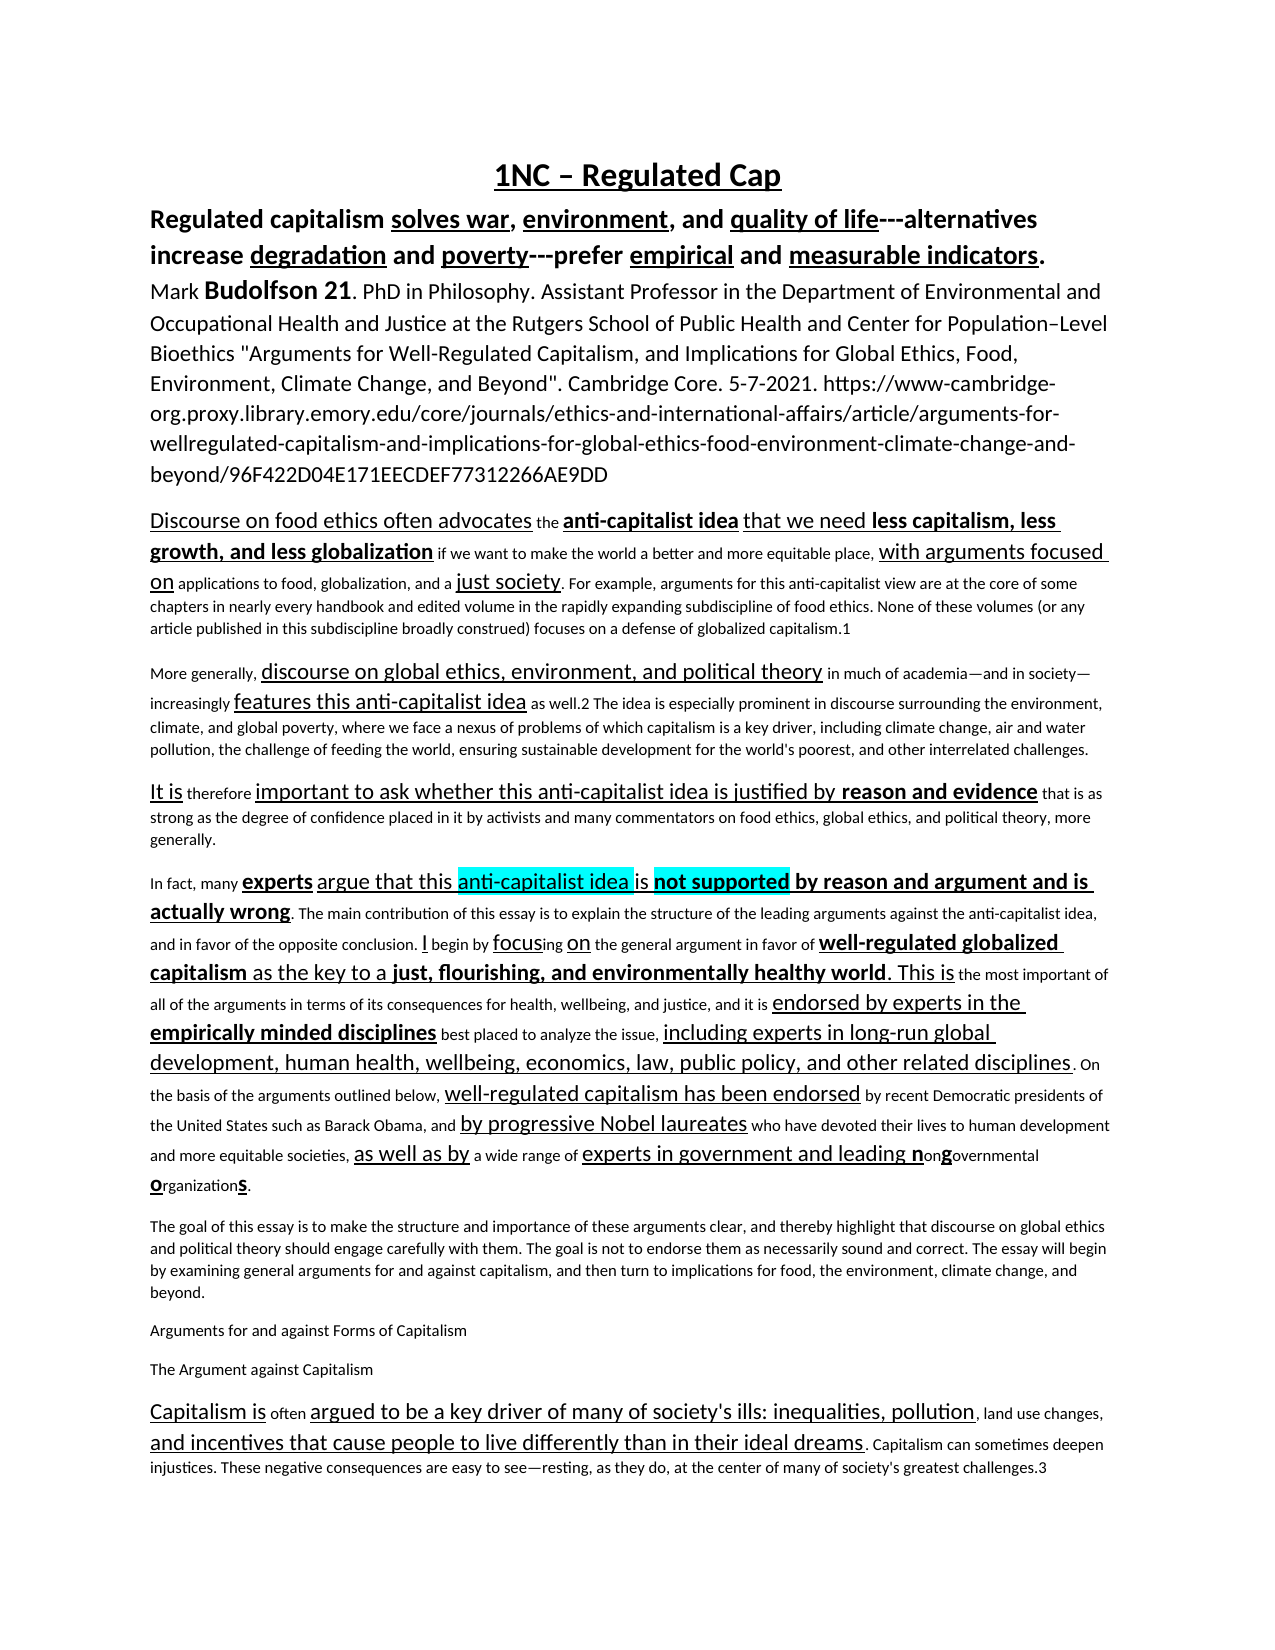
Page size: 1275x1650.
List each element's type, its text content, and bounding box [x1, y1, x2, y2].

text In fact, many experts argue that this anti-capitalist idea is not supported by reason and argument and is actually wrong. The main contribution of this essay is to explain the structure of the leading arguments against the anti-capitalist idea, and in favor of the opposite conclusion. I begin by focusing on the general argument in favor of well-regulated globalized capitalism as the key to a just, flourishing, and environmentally healthy world. This is the most important of all of the arguments in terms of its consequences for health, wellbeing, and justice, and it is endorsed by experts in the empirically minded disciplines best placed to analyze the issue, including experts in long-run global development, human health, wellbeing, economics, law, public policy, and other related disciplines. On the basis of the arguments outlined below, well-regulated capitalism has been endorsed by recent Democratic presidents of the United States such as Barack Obama, and by progressive Nobel laureates who have devoted their lives to human development and more equitable societies, as well as by a wide range of experts in government and leading nongovernmental organizations. [150, 867, 1125, 1197]
text Discourse on food ethics often advocates the anti-capitalist idea that we need less capitalism, less growth, and less globalization if we want to make the world a better and more equitable place, with arguments focused on applications to food, globalization, and a just society. For example, arguments for this anti-capitalist view are at the core of some chapters in nearly every handbook and edited volume in the rapidly expanding subdiscipline of food ethics. None of these volumes (or any article published in this subdiscipline broadly construed) focuses on a defense of globalized capitalism.1 [150, 507, 1125, 639]
text The Argument against Capitalism [150, 1359, 1125, 1379]
text The goal of this essay is to make the structure and importance of these arguments clear, and thereby highlight that discourse on global ethics and political theory should engage carefully with them. The goal is not to endorse them as necessarily sound and correct. The essay will begin by examining general arguments for and against capitalism, and then turn to implications for food, the environment, climate change, and beyond. [150, 1216, 1125, 1302]
text Mark Budolfson 21. PhD in Philosophy. Assistant Professor in the Department of Environmental and Occupational Health and Justice at the Rutgers School of Public Health and Center for Population–Level Bioethics "Arguments for Well-Regulated Capitalism, and Implications for Global Ethics, Food, Environment, Climate Change, and Beyond". Cambridge Core. 5-7-2021. https://www-cambridge-org.proxy.library.emory.edu/core/journals/ethics-and-international-affairs/article/arguments-for-wellregulated-capitalism-and-implications-for-global-ethics-food-environment-climate-change-and-beyond/96F422D04E171EECDEF77312266AE9DD [150, 273, 1125, 488]
text More generally, discourse on global ethics, environment, and political theory in much of academia—and in society—increasingly features this anti-capitalist idea as well.2 The idea is especially prominent in discourse surrounding the environment, climate, and global poverty, where we face a nexus of problems of which capitalism is a key driver, including climate change, air and water pollution, the challenge of feeding the world, ensuring sustainable development for the world's poorest, and other interrelated challenges. [150, 657, 1125, 759]
subtitle Regulated capitalism solves war, environment, and quality of life---alternatives increase degradation and poverty---prefer empirical and measurable indicators. [150, 202, 1125, 271]
text Capitalism is often argued to be a key driver of many of society's ills: inequalities, pollution, land use changes, and incentives that cause people to live differently than in their ideal dreams. Capitalism can sometimes deepen injustices. These negative consequences are easy to see—resting, as they do, at the center of many of society's greatest challenges.3 [150, 1397, 1125, 1478]
subtitle 1NC – Regulated Cap [150, 154, 1125, 195]
text Arguments for and against Forms of Capitalism [150, 1320, 1125, 1341]
text It is therefore important to ask whether this anti-capitalist idea is justified by reason and evidence that is as strong as the degree of confidence placed in it by activists and many commentators on food ethics, global ethics, and political theory, more generally. [150, 777, 1125, 849]
